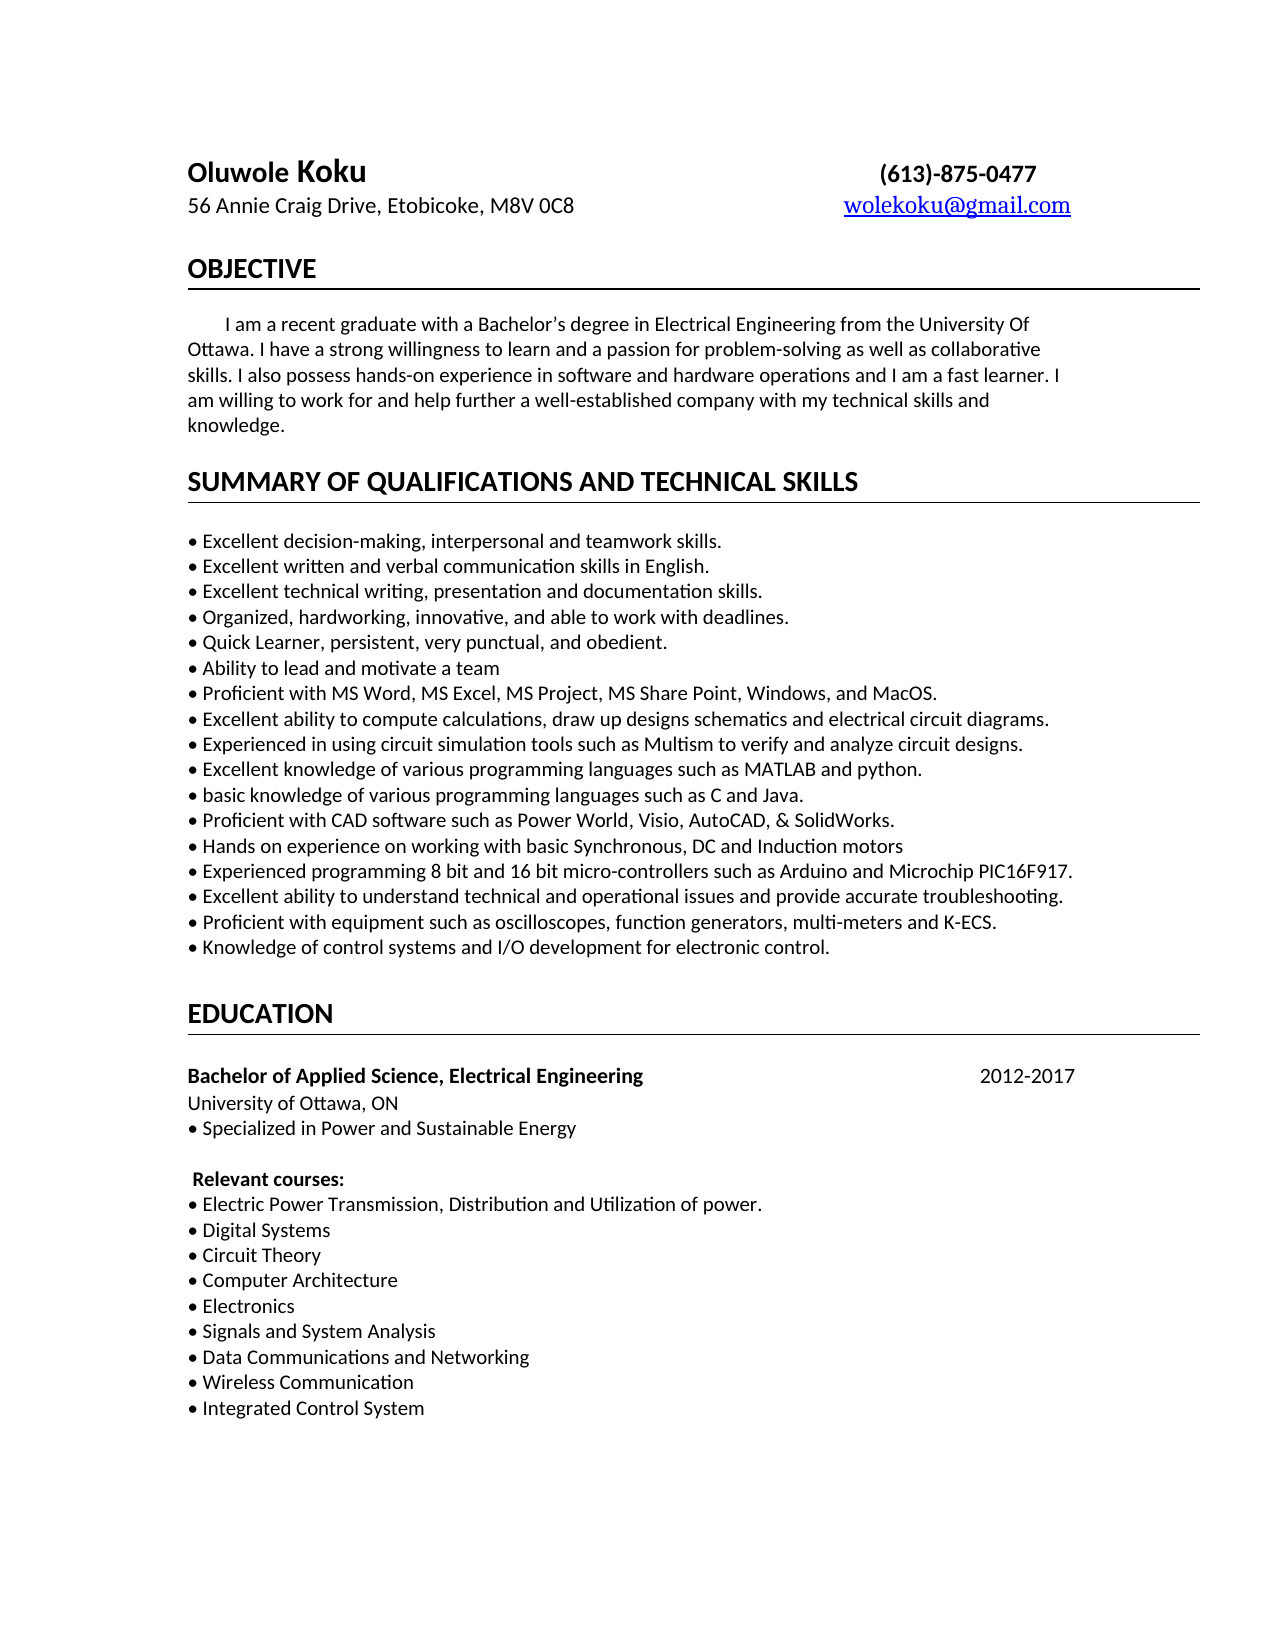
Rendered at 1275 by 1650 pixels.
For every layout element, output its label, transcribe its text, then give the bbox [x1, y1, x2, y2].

text University of Ottawa, ON [187, 1090, 1087, 1115]
text • Signals and System Analysis [187, 1318, 1087, 1344]
text • Wireless Communication [187, 1369, 1087, 1395]
text • Excellent technical writing, presentation and documentation skills. [187, 579, 1087, 604]
text • Excellent written and verbal communication skills in English. [187, 553, 1087, 579]
text • Specialized in Power and Sustainable Energy [187, 1115, 1087, 1141]
text • Proficient with CAD software such as Power World, Visio, AutoCAD, & SolidWorks. [187, 807, 1087, 833]
text • Quick Learner, persistent, very punctual, and obedient. [187, 629, 1087, 655]
text • Electric Power Transmission, Distribution and Utilization of power. [187, 1191, 1087, 1217]
text • Excellent knowledge of various programming languages such as MATLAB and python. [187, 757, 1087, 782]
text Oluwole Koku (613)-875-0477 [187, 150, 1087, 191]
text • Digital Systems [187, 1217, 1087, 1242]
text • Knowledge of control systems and I/O development for electronic control. [187, 934, 1087, 960]
text • Organized, hardworking, innovative, and able to work with deadlines. [187, 604, 1087, 629]
text 56 Annie Craig Drive, Etobicoke, M8V 0C8 wolekoku@gmail.com [187, 191, 1087, 219]
text • Electronics [187, 1293, 1087, 1318]
text • Proficient with MS Word, MS Excel, MS Project, MS Share Point, Windows, and MacOS. [187, 680, 1087, 706]
text • Data Communications and Networking [187, 1344, 1087, 1369]
text OBJECTIVE [187, 250, 1087, 286]
text Bachelor of Applied Science, Electrical Engineering 2012-2017 [187, 1060, 1087, 1090]
text • basic knowledge of various programming languages such as C and Java. [187, 782, 1087, 807]
text • Ability to lead and motivate a team [187, 655, 1087, 680]
text I am a recent graduate with a Bachelor’s degree in Electrical Engineering from the University Of Ottawa. I have a strong willingness to learn and a passion for problem-solving as well as collaborative skills. I also possess hands-on experience in software and hardware operations and I am a fast learner. I am willing to work for and help further a well-established company with my technical skills and knowledge. [187, 311, 1087, 438]
text • Integrated Control System [187, 1395, 1087, 1420]
text Relevant courses: [187, 1166, 1087, 1191]
text • Excellent decision-making, interpersonal and teamwork skills. [187, 528, 1087, 553]
text • Excellent ability to compute calculations, draw up designs schematics and electrical circuit diagrams. [187, 706, 1087, 731]
text • Experienced programming 8 bit and 16 bit micro-controllers such as Arduino and Microchip PIC16F917. [187, 858, 1087, 884]
text • Proficient with equipment such as oscilloscopes, function generators, multi-meters and K-ECS. [187, 909, 1087, 934]
text EDUCATION [187, 996, 1087, 1031]
text • Excellent ability to understand technical and operational issues and provide accurate troubleshooting. [187, 884, 1087, 909]
text • Hands on experience on working with basic Synchronous, DC and Induction motors [187, 833, 1087, 858]
text SUMMARY OF QUALIFICATIONS AND TECHNICAL SKILLS [187, 463, 1087, 499]
text • Experienced in using circuit simulation tools such as Multism to verify and analyze circuit designs. [187, 731, 1087, 757]
text • Computer Architecture [187, 1268, 1087, 1293]
text • Circuit Theory [187, 1242, 1087, 1268]
